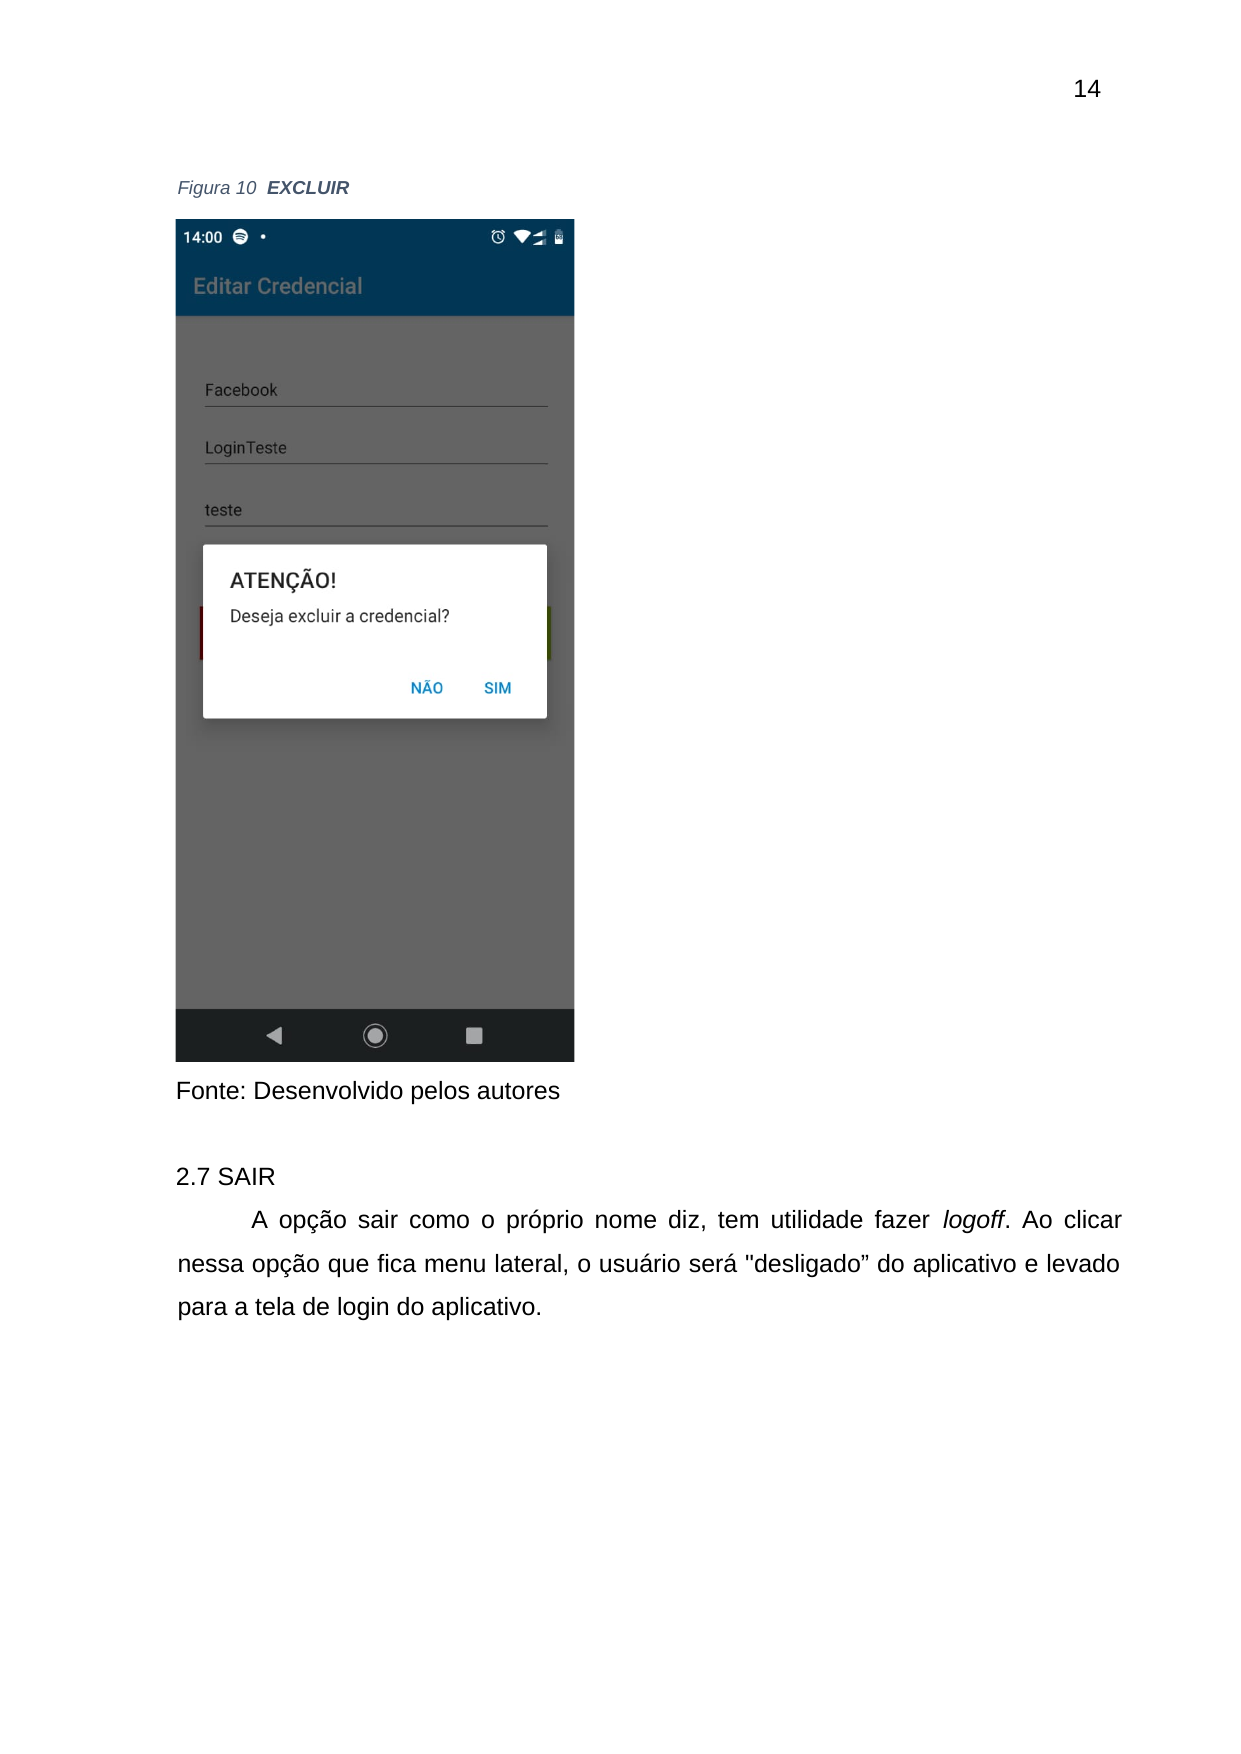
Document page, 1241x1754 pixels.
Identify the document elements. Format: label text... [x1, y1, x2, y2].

text A opção sair como o próprio nome diz, tem utilidade fazer logoff. Ao clicar nessa opção que fica menu lateral, o usuário será "desligado” do aplicativo e levado para a tela de login do aplicativo. [177, 1206, 1122, 1321]
picture [175, 219, 575, 1062]
subtitle SAIR [176, 1162, 1102, 1191]
text Fonte: Desenvolvido pelos autores [176, 1076, 1102, 1105]
text Figura 10 EXCLUIR [177, 177, 1115, 199]
